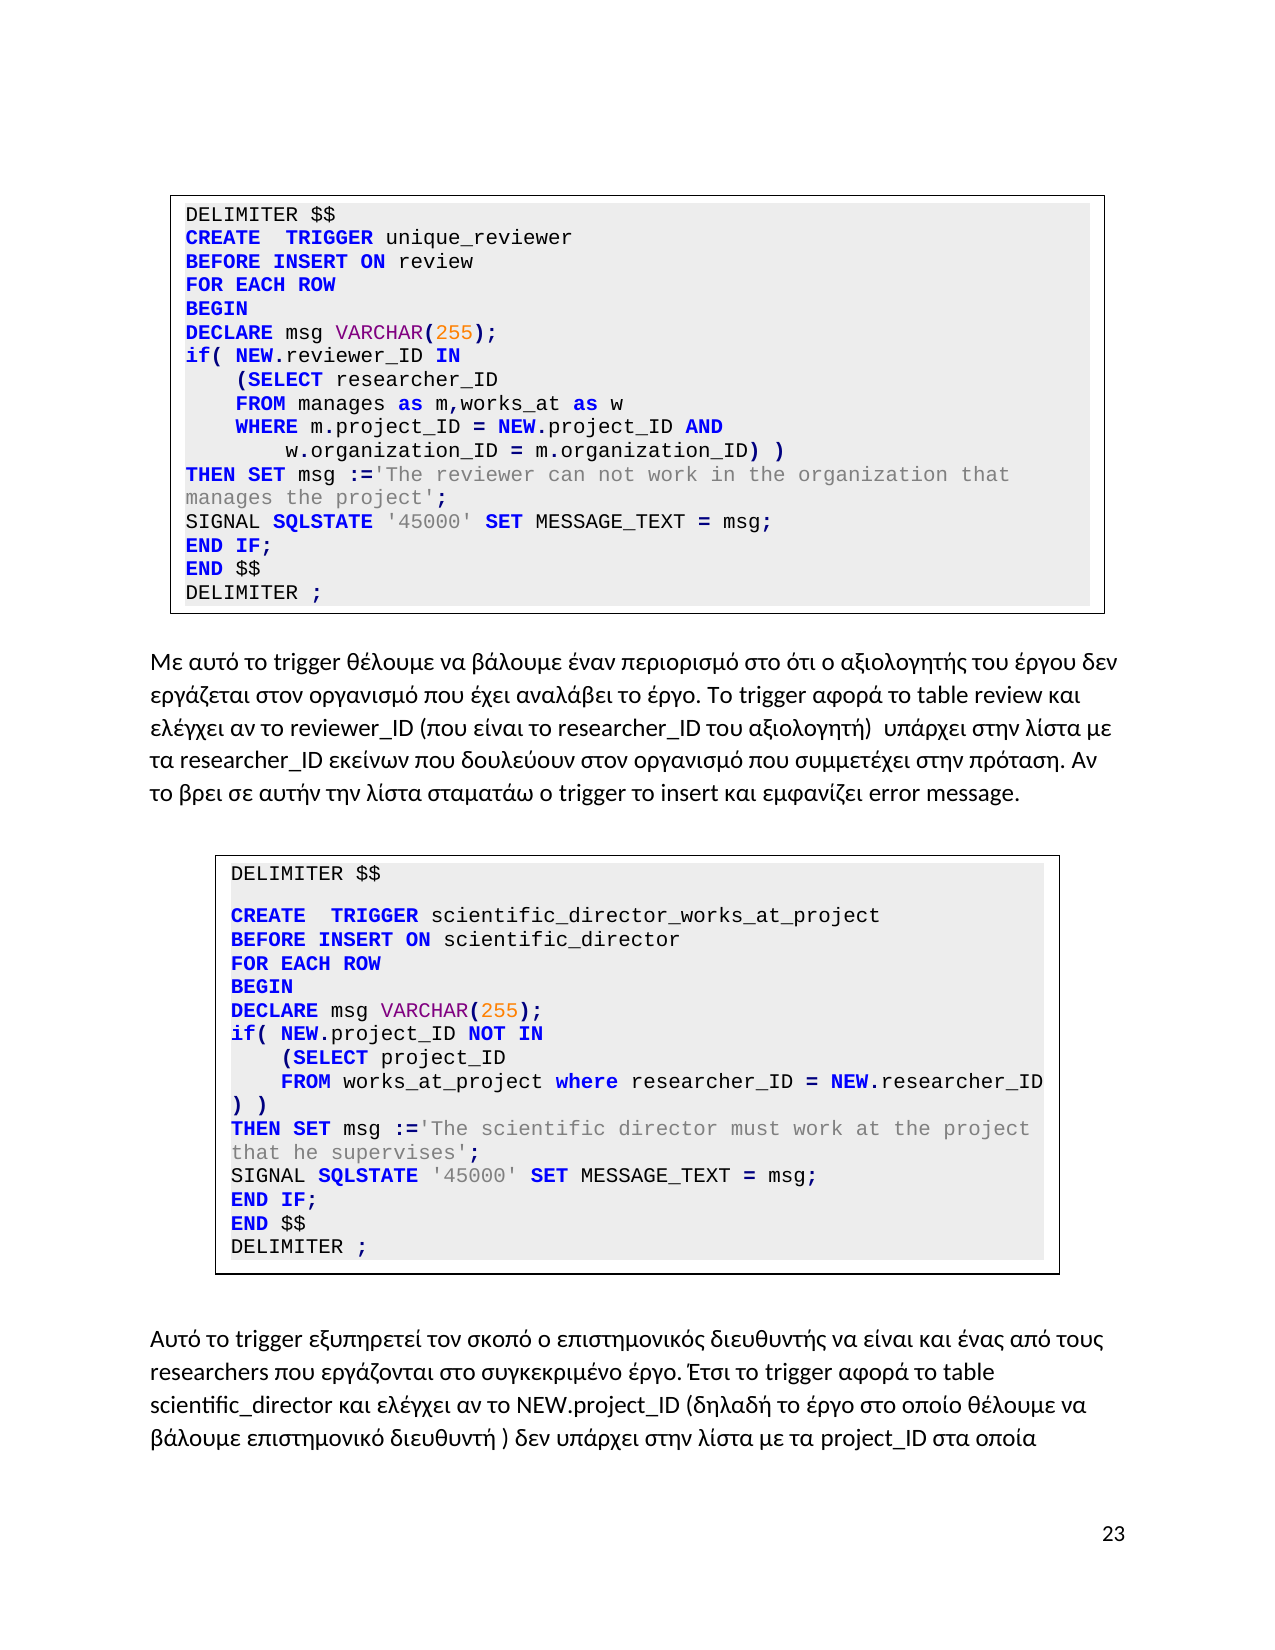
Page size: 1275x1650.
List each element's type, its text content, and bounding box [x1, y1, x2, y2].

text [150, 1323, 1125, 1452]
text Mε αυτό το trigger θέλουμε να βάλουμε έναν περιορισμό στο ότι ο αξιολογητής του έργου δεν εργάζεται στον οργανισμό που έχει αναλάβει το έργο. Το trigger αφορά το table review και ελέγχει αν το reviewer_ID (που είναι το researcher_ID του αξιολογητή) υπάρχει στην λίστα με τα researcher_ID εκείνων που δουλεύουν στον οργανισμό που συμμετέχει στην πρόταση. Αν το βρει σε αυτήν την λίστα σταματάω ο trigger το insert και εμφανίζει error message. [150, 646, 1125, 808]
